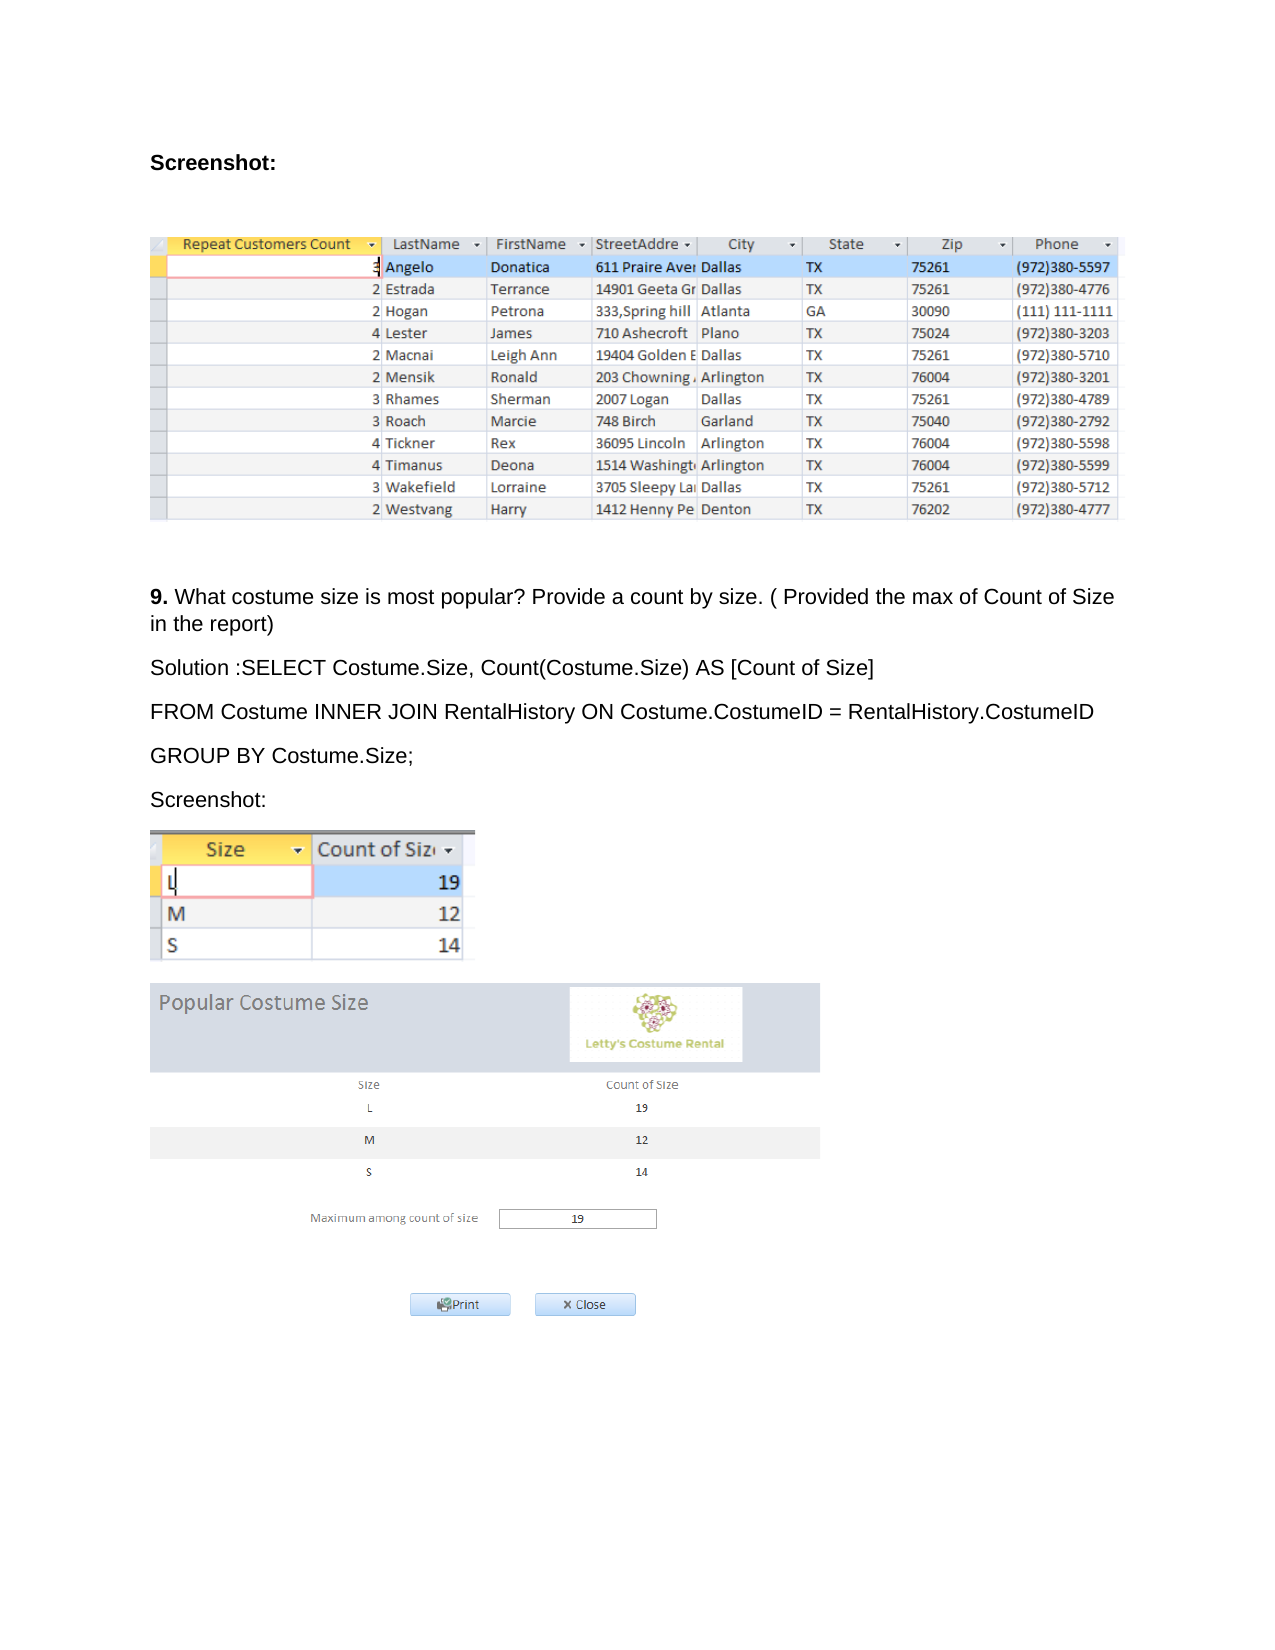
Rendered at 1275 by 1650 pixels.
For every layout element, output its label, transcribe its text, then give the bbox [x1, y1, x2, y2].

text FROM Costume INNER JOIN RentalHistory ON Costume.CostumeID = RentalHistory.CostumeID [150, 699, 1125, 724]
picture [150, 980, 821, 1326]
text GROUP BY Costume.Size; [150, 743, 1125, 768]
text Screenshot: [150, 150, 1125, 175]
text Screenshot: [150, 786, 1125, 812]
picture [150, 237, 1125, 522]
picture [150, 830, 476, 962]
text 9. What costume size is most popular? Provide a count by size. ( Provided the max of Count of Size in the report) [150, 584, 1125, 636]
text Solution :SELECT Costume.Size, Count(Costume.Size) AS [Count of Size] [150, 655, 1125, 680]
